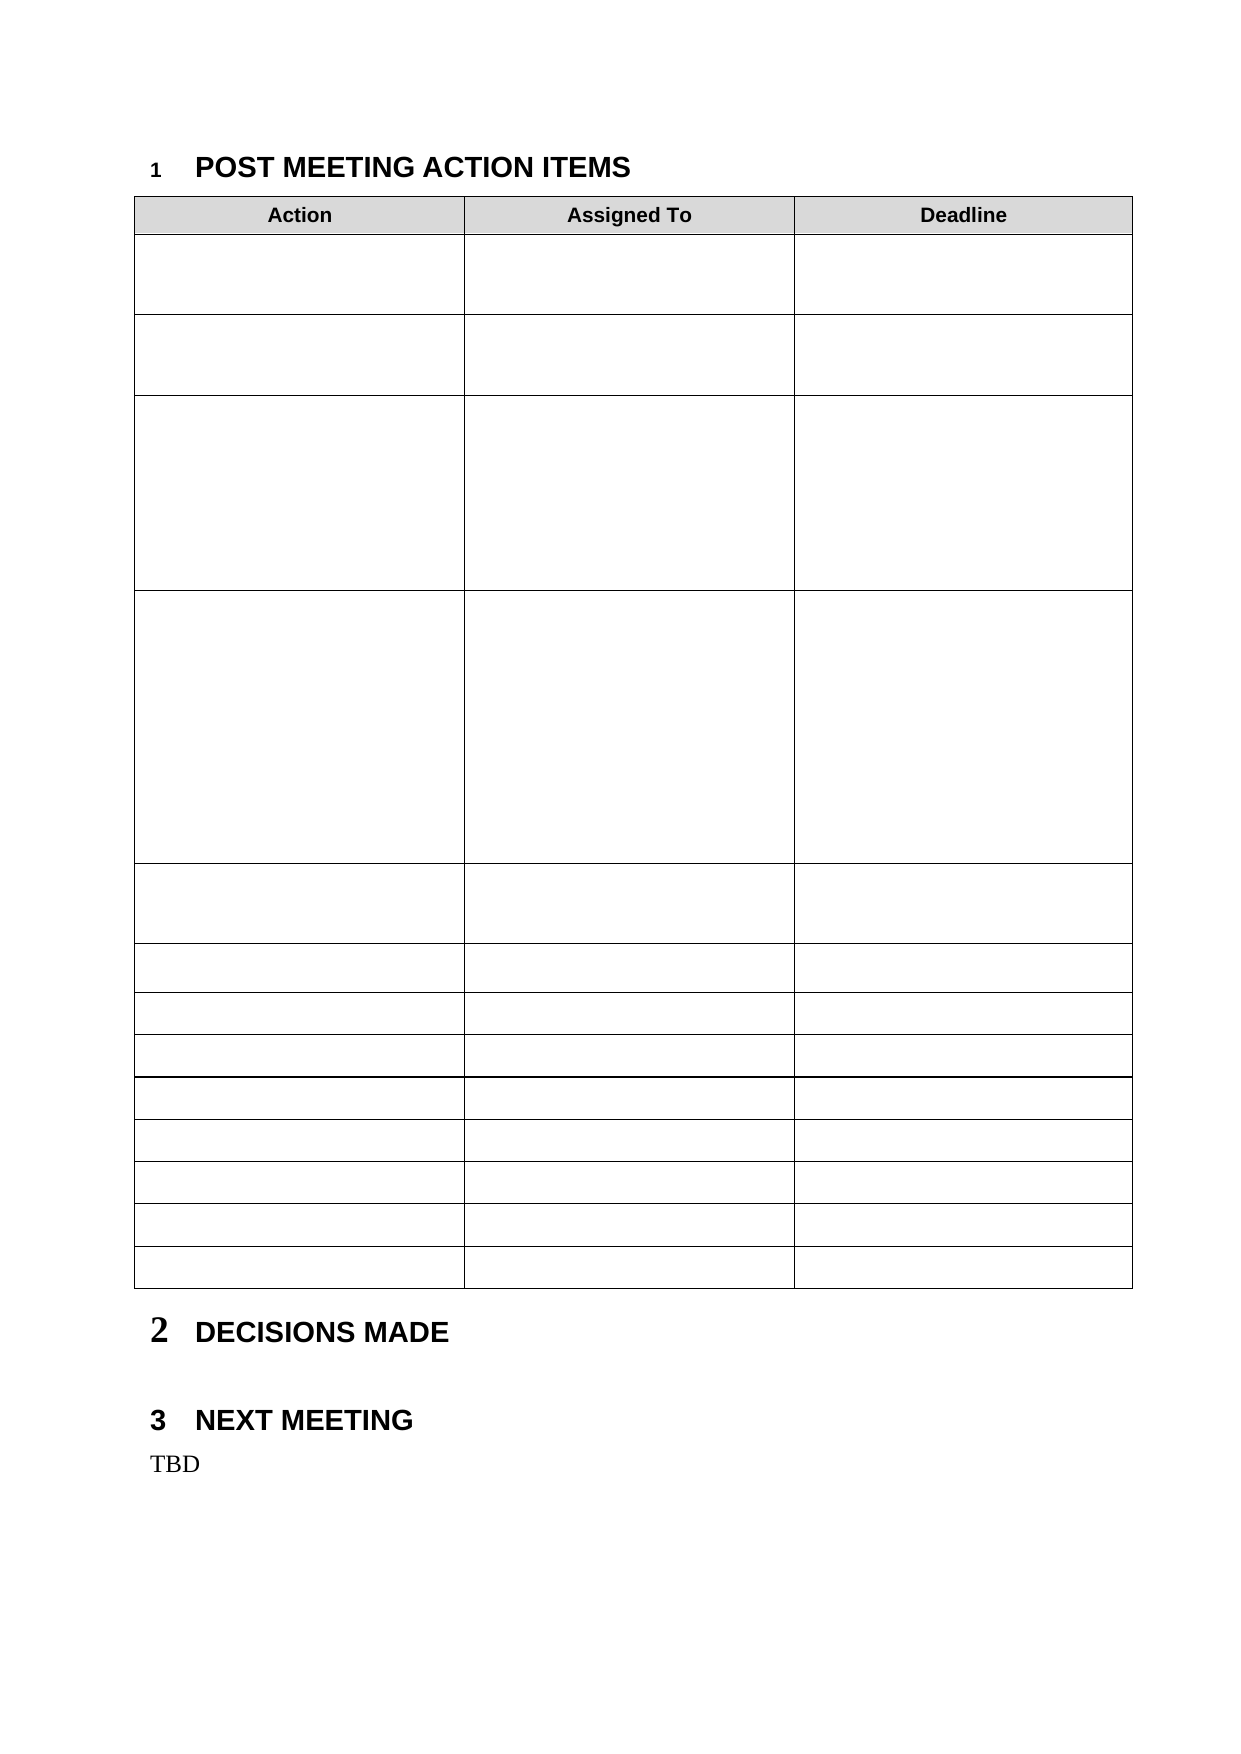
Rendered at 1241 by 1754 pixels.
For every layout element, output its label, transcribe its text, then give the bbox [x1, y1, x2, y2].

text TBD [150, 1449, 1090, 1478]
table_cell [795, 1162, 1132, 1203]
table_cell [795, 1120, 1132, 1161]
table_cell [465, 591, 794, 863]
table_cell [795, 396, 1132, 590]
table_cell [135, 864, 464, 943]
table_cell [465, 1247, 794, 1288]
table_cell [135, 1162, 464, 1203]
table_cell [795, 315, 1132, 395]
table_cell [135, 396, 464, 590]
table_cell [135, 591, 464, 863]
table_cell [465, 235, 794, 314]
table_cell [795, 1204, 1132, 1246]
table_cell [135, 315, 464, 395]
table_cell [465, 864, 794, 943]
table_cell [465, 1035, 794, 1076]
table_cell [465, 1162, 794, 1203]
table_cell [135, 1247, 464, 1288]
table_cell [465, 993, 794, 1034]
table_cell [465, 315, 794, 395]
table_cell [795, 1035, 1132, 1076]
table_cell [795, 1247, 1132, 1288]
subtitle Next Meeting [150, 1403, 1090, 1437]
table_header Assigned To [465, 197, 794, 233]
table_cell [135, 1204, 464, 1246]
table_header Deadline [795, 197, 1132, 233]
table_cell [795, 864, 1132, 943]
table_header Action [135, 197, 464, 233]
table_cell [465, 1204, 794, 1246]
table_cell [135, 944, 464, 992]
subtitle Decisions Made [150, 1308, 1090, 1384]
table_cell [135, 993, 464, 1034]
table_cell [135, 1035, 464, 1076]
subtitle Post Meeting Action Items [150, 150, 1090, 183]
table_cell [135, 235, 464, 314]
table_cell [795, 591, 1132, 863]
table_cell [465, 1078, 794, 1119]
table_cell [135, 1120, 464, 1161]
table_cell [465, 1120, 794, 1161]
table_cell [795, 993, 1132, 1034]
table_cell [465, 944, 794, 992]
table_cell [795, 1078, 1132, 1119]
table_cell [465, 396, 794, 590]
table_cell [795, 235, 1132, 314]
table_cell [135, 1078, 464, 1119]
table_cell [795, 944, 1132, 992]
